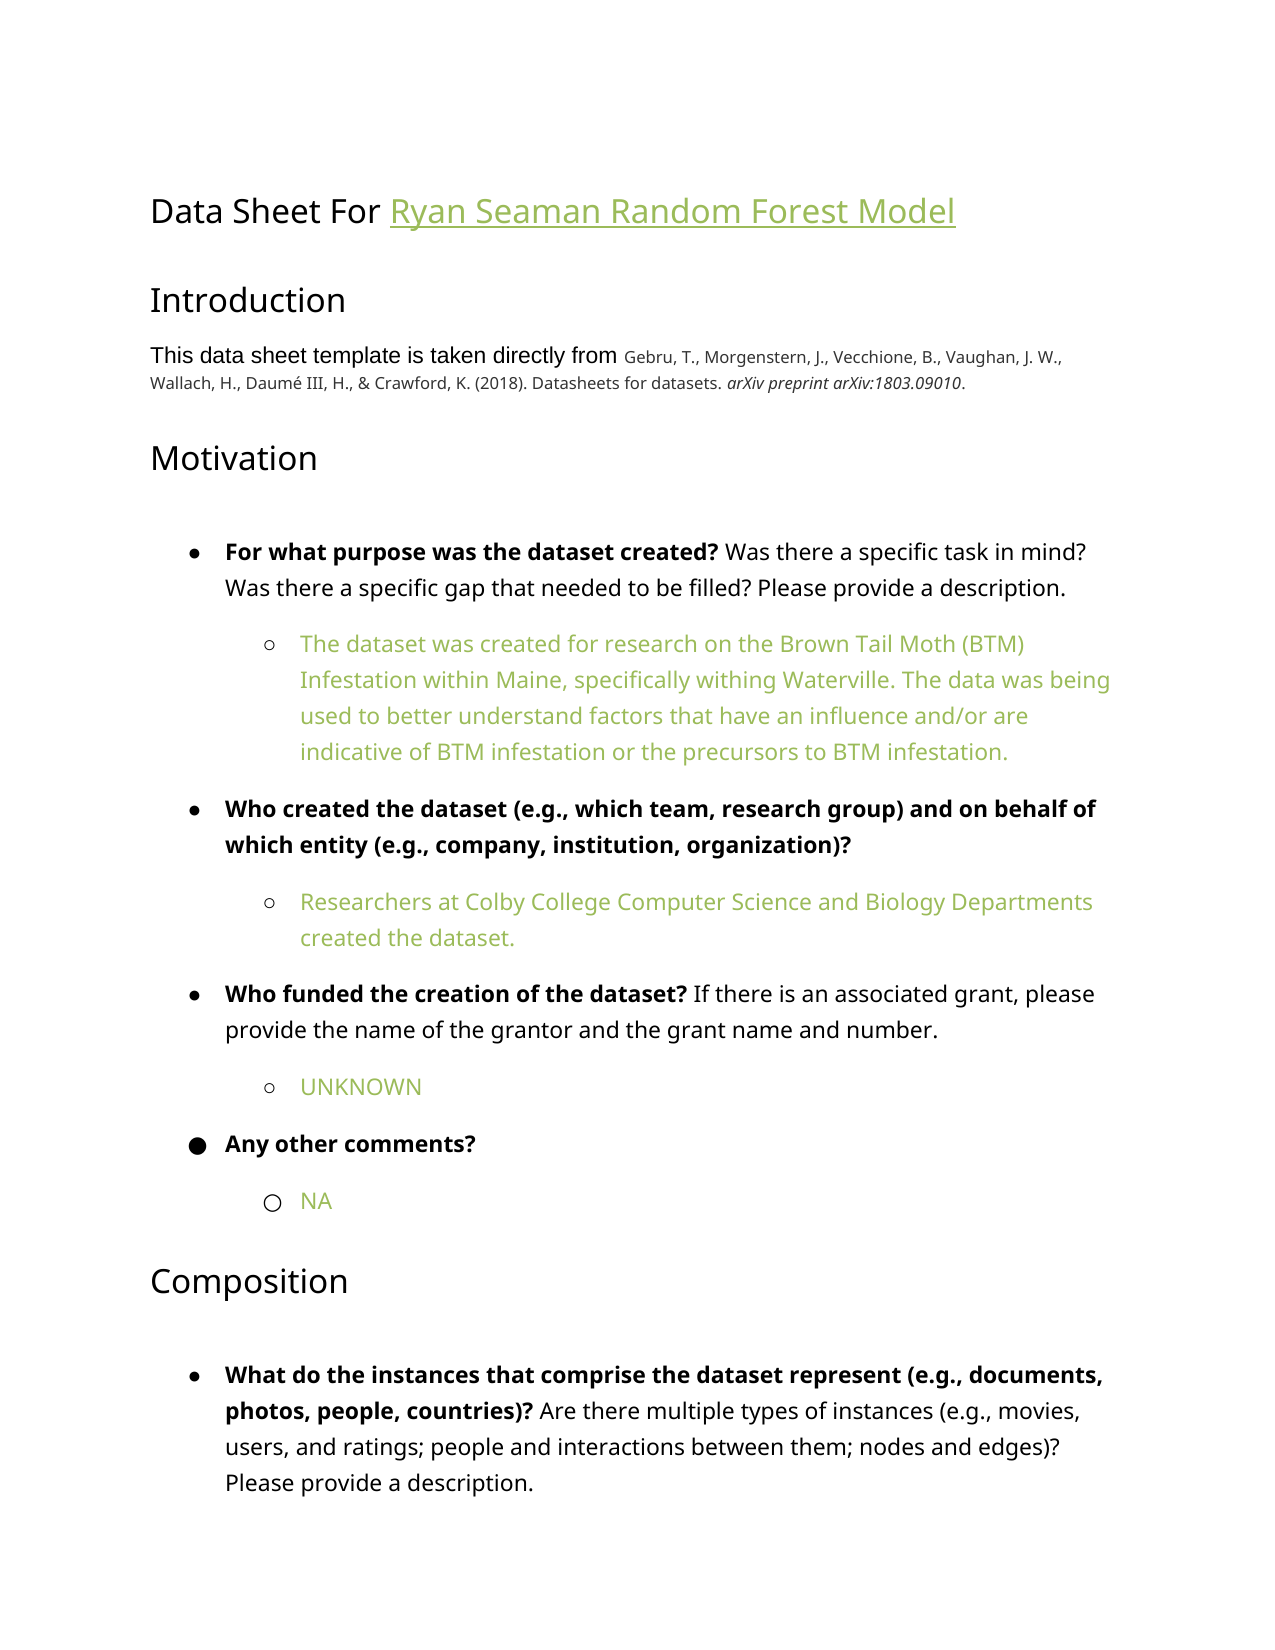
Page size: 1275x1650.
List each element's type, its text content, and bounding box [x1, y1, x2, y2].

subtitle Composition [150, 1258, 1125, 1303]
list NA [262, 1185, 1125, 1216]
list Who funded the creation of the dataset? If there is an associated grant, please provide the name of the grantor and the grant name and number. [187, 978, 1125, 1046]
list The dataset was created for research on the Brown Tail Moth (BTM) Infestation within Maine, specifically withing Waterville. The data was being used to better understand factors that have an influence and/or are indicative of BTM infestation or the precursors to BTM infestation. [262, 628, 1125, 767]
list UNKNOWN [262, 1071, 1125, 1102]
list For what purpose was the dataset created? Was there a specific task in mind? Was there a specific gap that needed to be filled? Please provide a description. [187, 536, 1125, 603]
subtitle Data Sheet For Ryan Seaman Random Forest Model [150, 187, 1125, 233]
list Any other comments? [187, 1128, 1125, 1159]
list Researchers at Colby College Computer Science and Biology Departments created the dataset. [262, 886, 1125, 953]
list Who created the dataset (e.g., which team, research group) and on behalf of which entity (e.g., company, institution, organization)? [187, 793, 1125, 860]
subtitle Introduction [150, 277, 1125, 323]
list What do the instances that comprise the dataset represent (e.g., documents, photos, people, countries)? Are there multiple types of instances (e.g., movies, users, and ratings; people and interactions between them; nodes and edges)? Please provide a description. [187, 1359, 1125, 1498]
text This data sheet template is taken directly from Gebru, T., Morgenstern, J., Vecchione, B., Vaughan, J. W., Wallach, H., Daumé III, H., & Crawford, K. (2018). Datasheets for datasets. arXiv preprint arXiv:1803.09010. [150, 342, 1125, 394]
subtitle Motivation [150, 435, 1125, 481]
